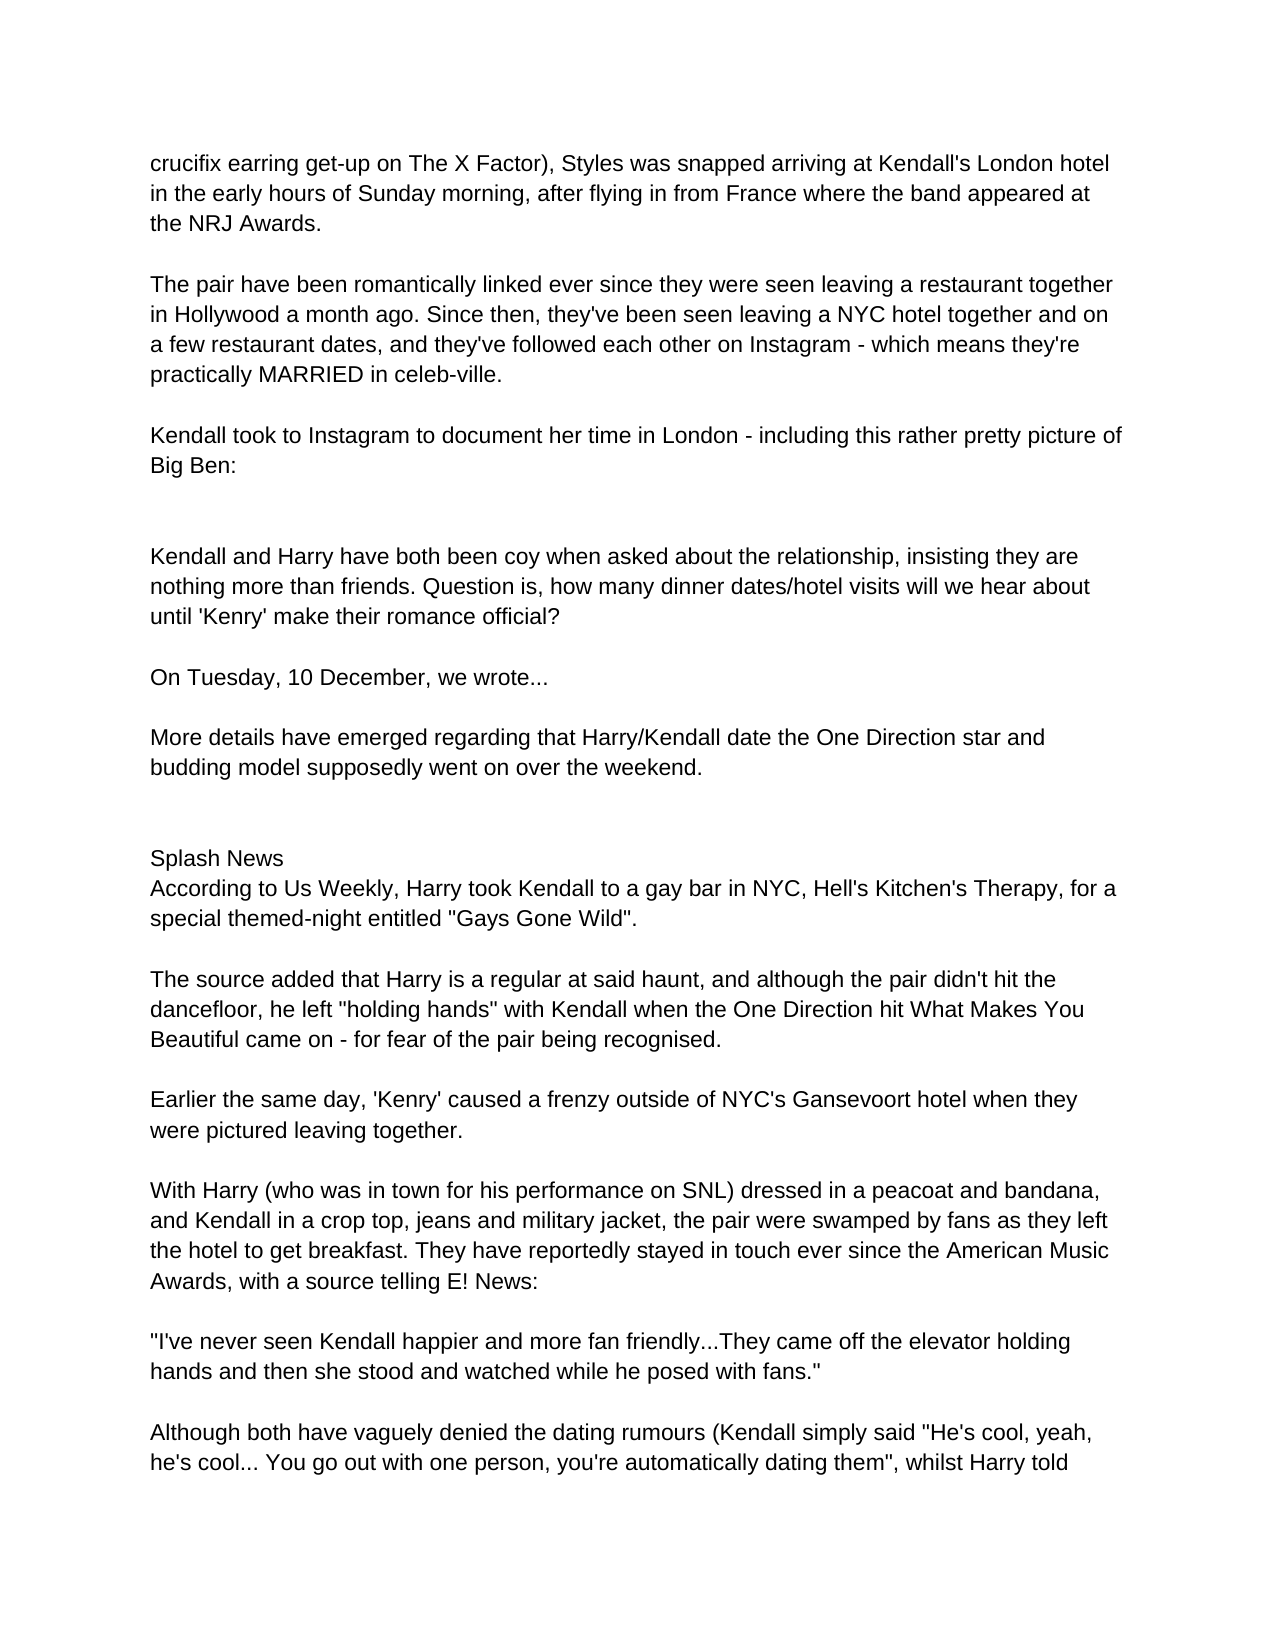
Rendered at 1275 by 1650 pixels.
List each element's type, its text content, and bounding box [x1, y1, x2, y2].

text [150, 1419, 1125, 1475]
text On Tuesday, 10 December, we wrote... [150, 663, 1125, 690]
text Kendall took to Instagram to document her time in London - including this rather pretty picture of Big Ben: [150, 422, 1125, 478]
text According to Us Weekly, Harry took Kendall to a gay bar in NYC, Hell's Kitchen's Therapy, for a special themed-night entitled "Gays Gone Wild". [150, 875, 1125, 932]
text Splash News [150, 845, 1125, 871]
text Kendall and Harry have both been coy when asked about the relationship, insisting they are nothing more than friends. Question is, how many dinner dates/hotel visits will we hear about until 'Kenry' make their romance official? [150, 543, 1125, 629]
text Earlier the same day, 'Kenry' caused a frenzy outside of NYC's Gansevoort hotel when they were pictured leaving together. [150, 1086, 1125, 1143]
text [150, 150, 1125, 237]
text With Harry (who was in town for his performance on SNL) dressed in a peacoat and bandana, and Kendall in a crop top, jeans and military jacket, the pair were swamped by fans as they left the hotel to get breakfast. They have reportedly stayed in touch ever since the American Music Awards, with a source telling E! News: [150, 1177, 1125, 1294]
text "I've never seen Kendall happier and more fan friendly...They came off the elevator holding hands and then she stood and watched while he posed with fans." [150, 1328, 1125, 1385]
text The source added that Harry is a regular at said haunt, and although the pair didn't hit the dancefloor, he left "holding hands" with Kendall when the One Direction hit What Makes You Beautiful came on - for fear of the pair being recognised. [150, 966, 1125, 1052]
text The pair have been romantically linked ever since they were seen leaving a restaurant together in Hollywood a month ago. Since then, they've been seen leaving a NYC hotel together and on a few restaurant dates, and they've followed each other on Instagram - which means they're practically MARRIED in celeb-ville. [150, 271, 1125, 388]
text More details have emerged regarding that Harry/Kendall date the One Direction star and budding model supposedly went on over the weekend. [150, 724, 1125, 781]
